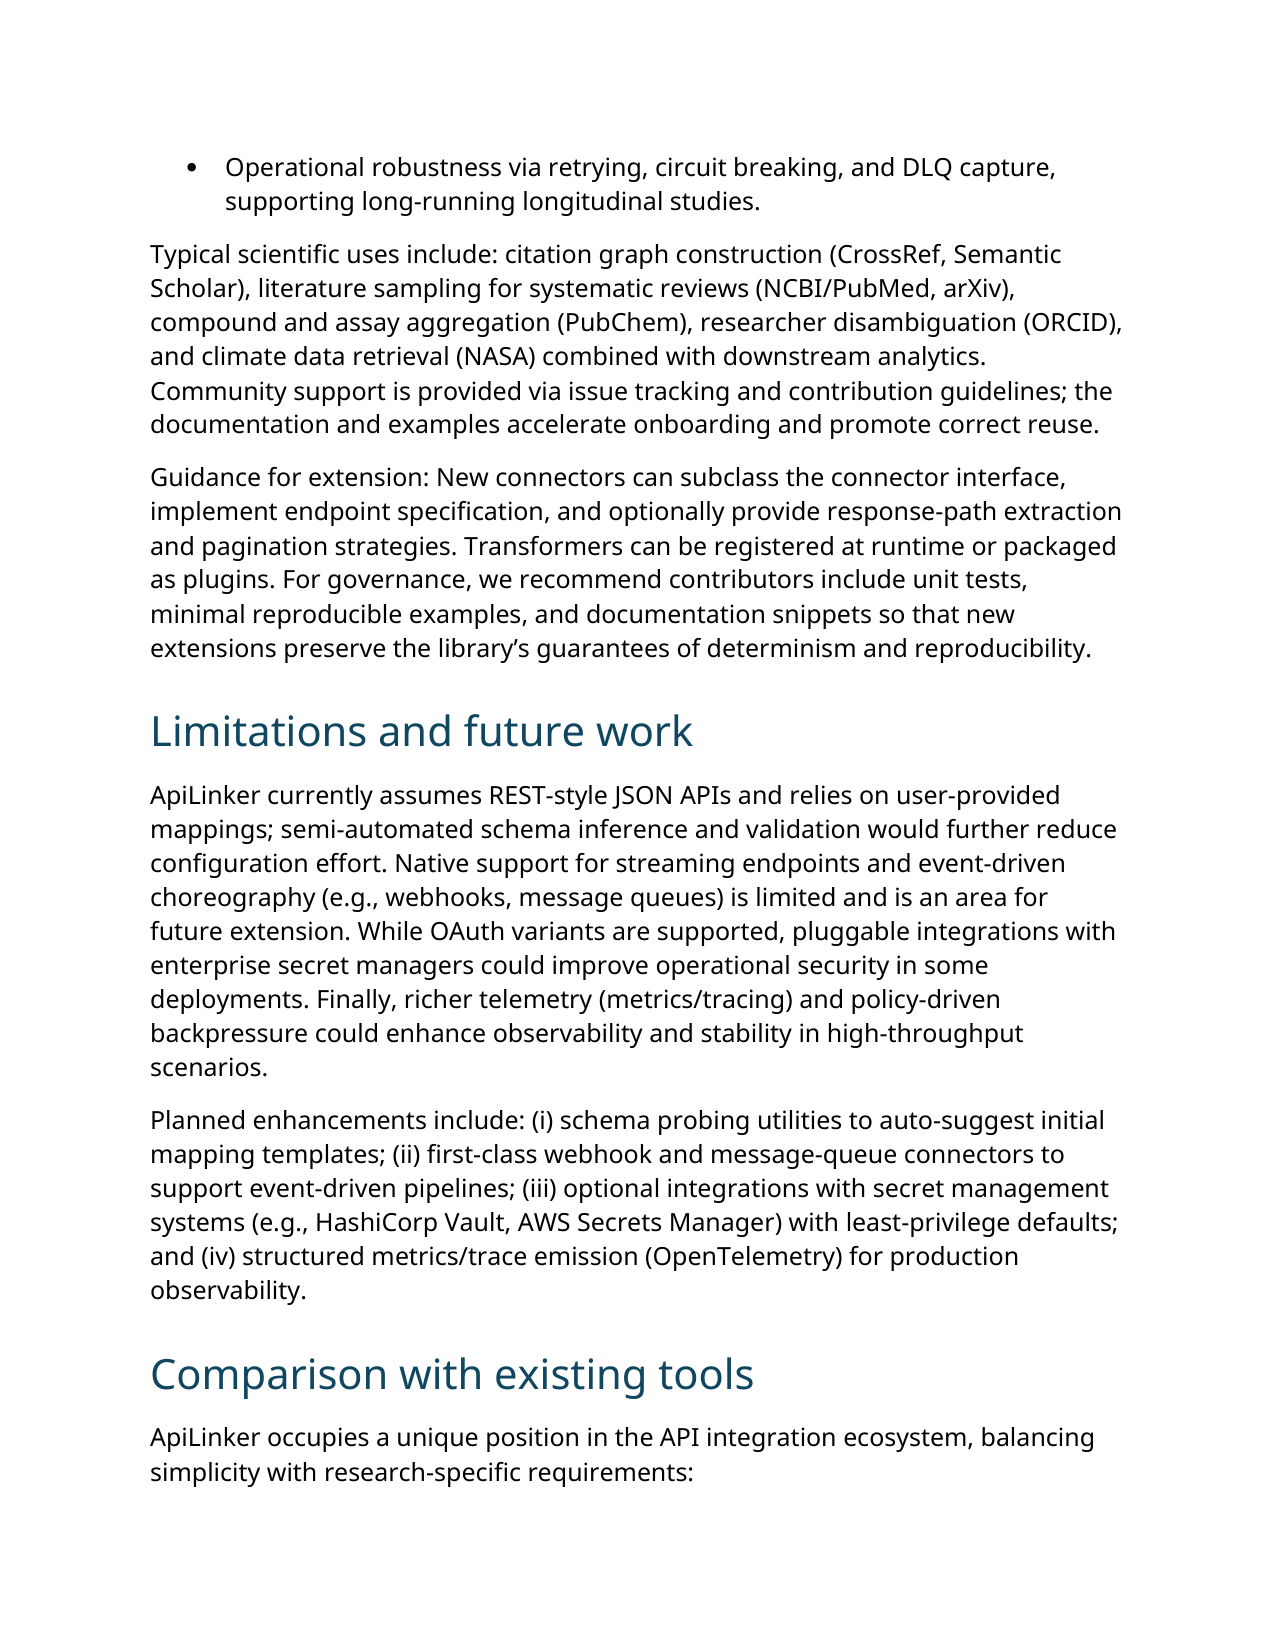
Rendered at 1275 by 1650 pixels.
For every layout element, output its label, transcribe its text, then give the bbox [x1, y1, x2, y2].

list Operational robustness via retrying, circuit breaking, and DLQ capture, supporting long-running longitudinal studies. [187, 150, 1125, 218]
text Typical scientific uses include: citation graph construction (CrossRef, Semantic Scholar), literature sampling for systematic reviews (NCBI/PubMed, arXiv), compound and assay aggregation (PubChem), researcher disambiguation (ORCID), and climate data retrieval (NASA) combined with downstream analytics. Community support is provided via issue tracking and contribution guidelines; the documentation and examples accelerate onboarding and promote correct reuse. [150, 237, 1125, 441]
text Planned enhancements include: (i) schema probing utilities to auto-suggest initial mapping templates; (ii) first-class webhook and message-queue connectors to support event-driven pipelines; (iii) optional integrations with secret management systems (e.g., HashiCorp Vault, AWS Secrets Manager) with least-privilege defaults; and (iv) structured metrics/trace emission (OpenTelemetry) for production observability. [150, 1103, 1125, 1307]
subtitle Limitations and future work [150, 702, 1125, 759]
text ApiLinker currently assumes REST-style JSON APIs and relies on user-provided mappings; semi-automated schema inference and validation would further reduce configuration effort. Native support for streaming endpoints and event-driven choreography (e.g., webhooks, message queues) is limited and is an area for future extension. While OAuth variants are supported, pluggable integrations with enterprise secret managers could improve operational security in some deployments. Finally, richer telemetry (metrics/tracing) and policy-driven backpressure could enhance observability and stability in high-throughput scenarios. [150, 777, 1125, 1084]
subtitle Comparison with existing tools [150, 1344, 1125, 1401]
text ApiLinker occupies a unique position in the API integration ecosystem, balancing simplicity with research-specific requirements: [150, 1420, 1125, 1488]
text Guidance for extension: New connectors can subclass the connector interface, implement endpoint specification, and optionally provide response-path extraction and pagination strategies. Transformers can be registered at runtime or packaged as plugins. For governance, we recommend contributors include unit tests, minimal reproducible examples, and documentation snippets so that new extensions preserve the library’s guarantees of determinism and reproducibility. [150, 460, 1125, 664]
